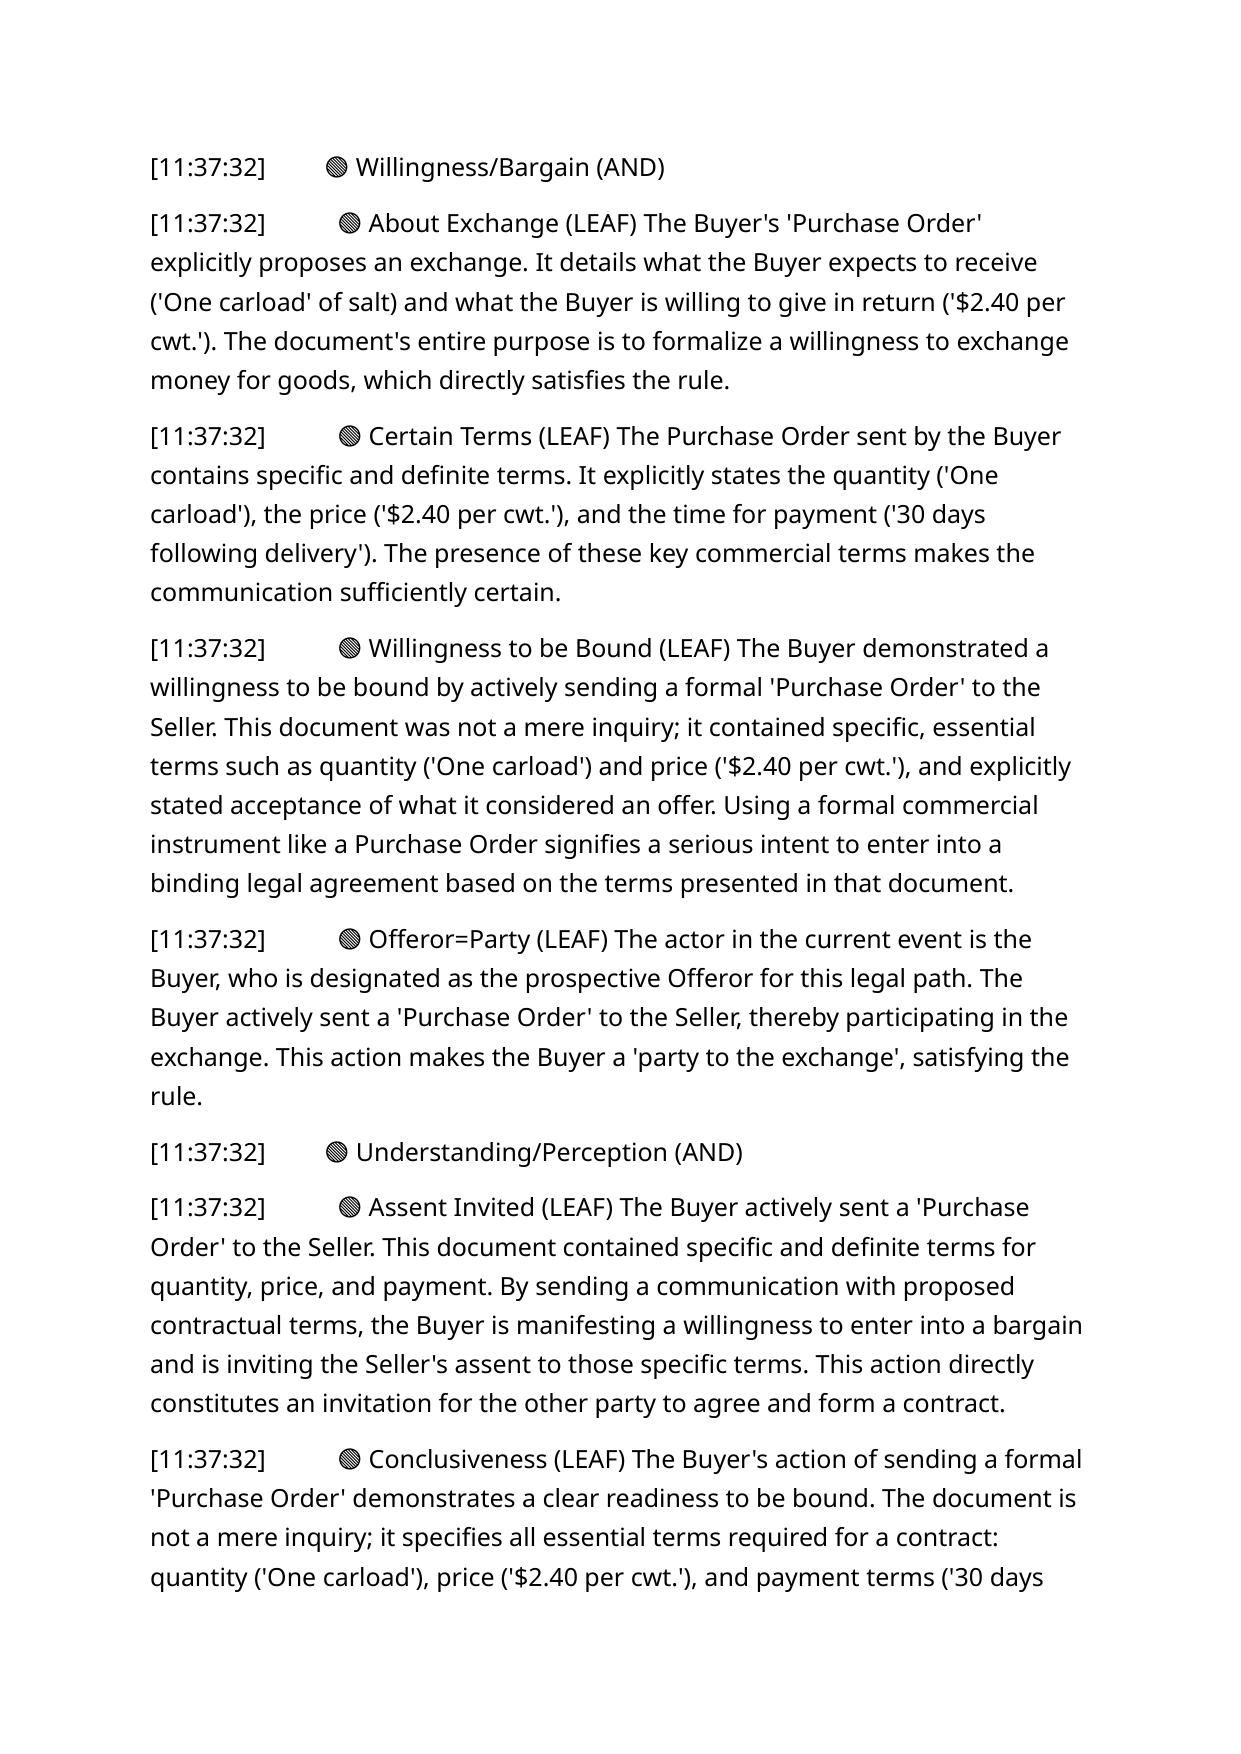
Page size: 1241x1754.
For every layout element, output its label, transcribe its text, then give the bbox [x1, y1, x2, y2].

text [11:37:32] 🟢 Assent Invited (LEAF) The Buyer actively sent a 'Purchase Order' to the Seller. This document contained specific and definite terms for quantity, price, and payment. By sending a communication with proposed contractual terms, the Buyer is manifesting a willingness to enter into a bargain and is inviting the Seller's assent to those specific terms. This action directly constitutes an invitation for the other party to agree and form a contract. [150, 1190, 1090, 1420]
text [11:37:32] 🟢 Willingness to be Bound (LEAF) The Buyer demonstrated a willingness to be bound by actively sending a formal 'Purchase Order' to the Seller. This document was not a mere inquiry; it contained specific, essential terms such as quantity ('One carload') and price ('$2.40 per cwt.'), and explicitly stated acceptance of what it considered an offer. Using a formal commercial instrument like a Purchase Order signifies a serious intent to enter into a binding legal agreement based on the terms presented in that document. [150, 631, 1090, 900]
text [11:37:32] 🟢 Certain Terms (LEAF) The Purchase Order sent by the Buyer contains specific and definite terms. It explicitly states the quantity ('One carload'), the price ('$2.40 per cwt.'), and the time for payment ('30 days following delivery'). The presence of these key commercial terms makes the communication sufficiently certain. [150, 418, 1090, 609]
text [11:37:32] 🟢 Understanding/Perception (AND) [150, 1134, 1090, 1168]
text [150, 1442, 1090, 1593]
text [11:37:32] 🟢 Offeror=Party (LEAF) The actor in the current event is the Buyer, who is designated as the prospective Offeror for this legal path. The Buyer actively sent a 'Purchase Order' to the Seller, thereby participating in the exchange. This action makes the Buyer a 'party to the exchange', satisfying the rule. [150, 922, 1090, 1112]
text [11:37:32] 🟢 Willingness/Bargain (AND) [150, 150, 1090, 184]
text [11:37:32] 🟢 About Exchange (LEAF) The Buyer's 'Purchase Order' explicitly proposes an exchange. It details what the Buyer expects to receive ('One carload' of salt) and what the Buyer is willing to give in return ('$2.40 per cwt.'). The document's entire purpose is to formalize a willingness to exchange money for goods, which directly satisfies the rule. [150, 206, 1090, 397]
